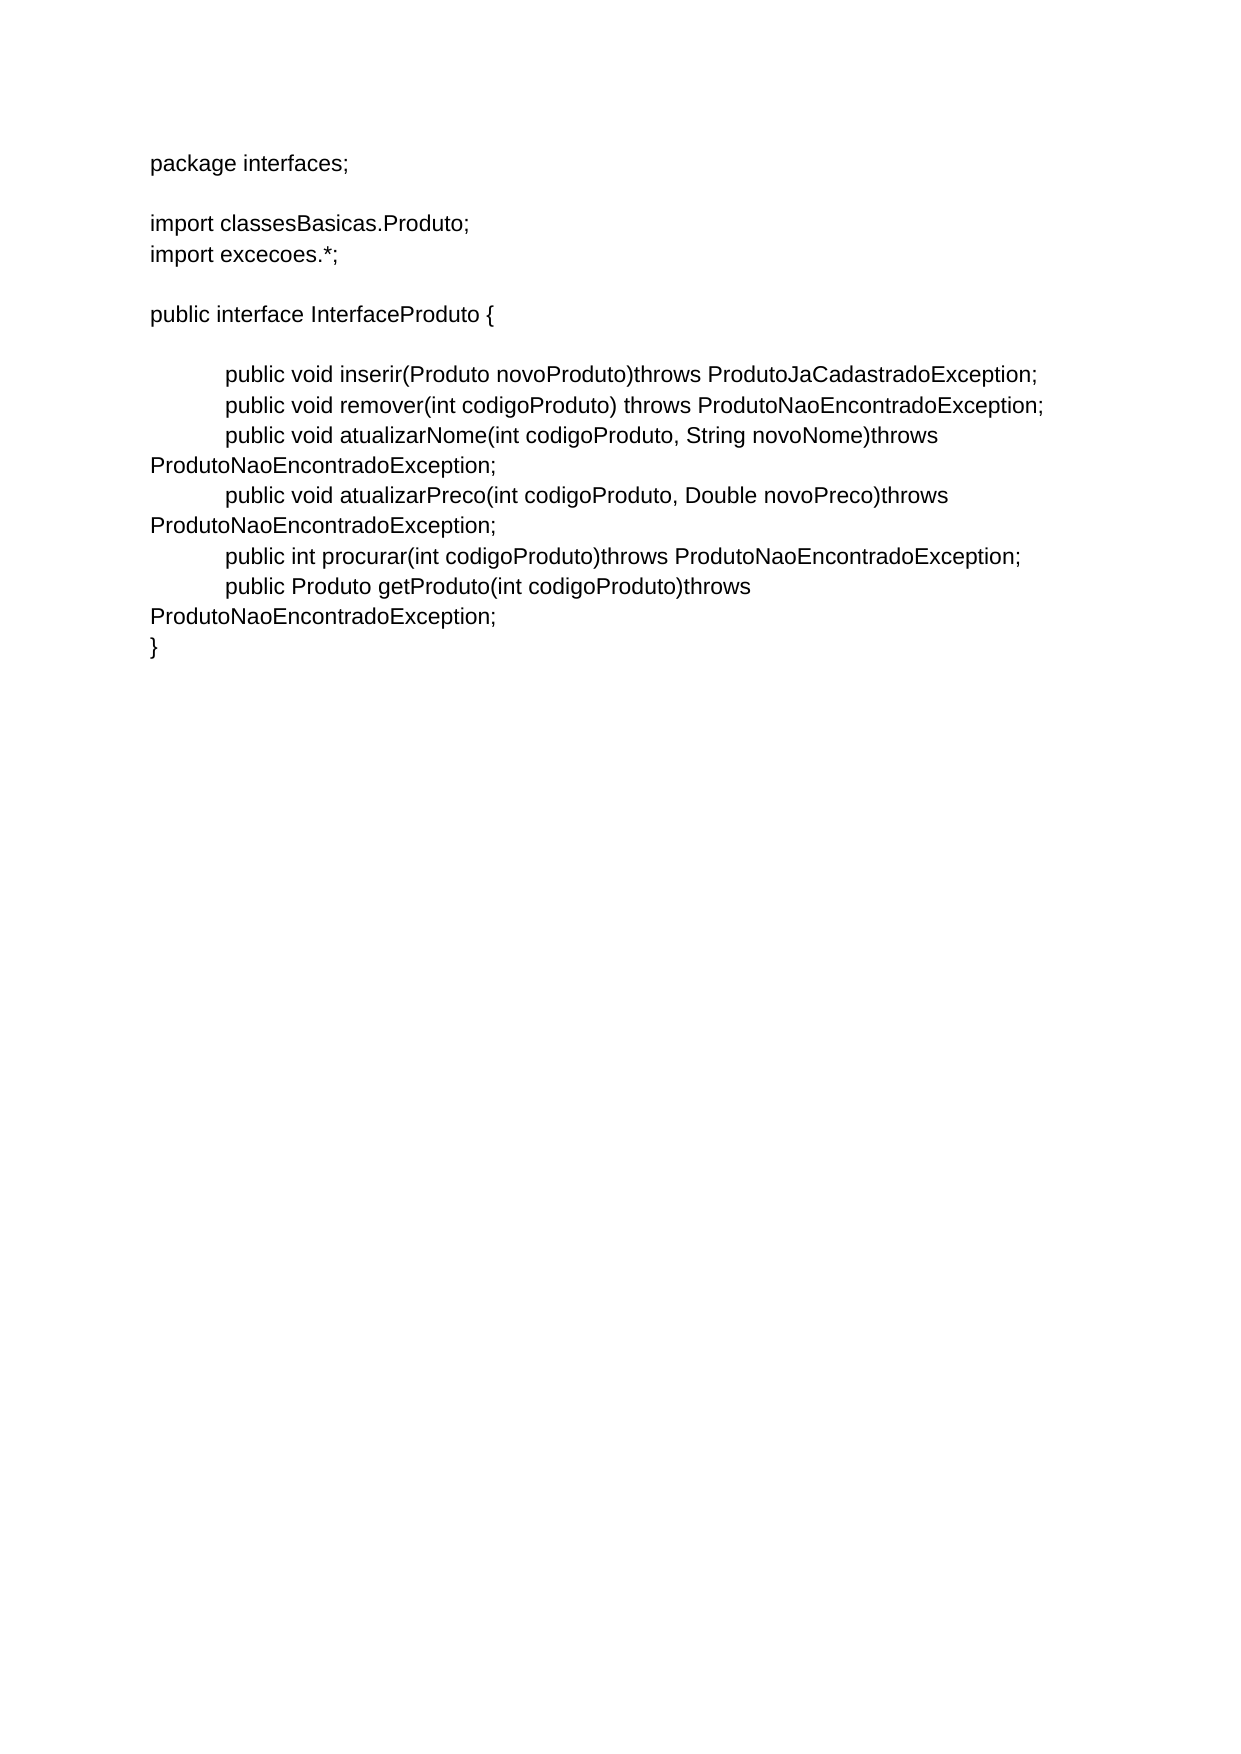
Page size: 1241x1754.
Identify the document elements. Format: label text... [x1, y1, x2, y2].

text public void remover(int codigoProduto) throws ProdutoNaoEncontradoException; [150, 392, 1090, 418]
text public Produto getProduto(int codigoProduto)throws ProdutoNaoEncontradoException; [150, 573, 1090, 629]
text public void atualizarPreco(int codigoProduto, Double novoPreco)throws ProdutoNaoEncontradoException; [150, 482, 1090, 539]
text } [150, 633, 1090, 660]
text public void atualizarNome(int codigoProduto, String novoNome)throws ProdutoNaoEncontradoException; [150, 422, 1090, 478]
text public int procurar(int codigoProduto)throws ProdutoNaoEncontradoException; [150, 543, 1090, 569]
text package interfaces; [150, 150, 1090, 176]
text import excecoes.*; [150, 241, 1090, 267]
text public void inserir(Produto novoProduto)throws ProdutoJaCadastradoException; [150, 361, 1090, 388]
text import classesBasicas.Produto; [150, 210, 1090, 237]
text public interface InterfaceProduto { [150, 301, 1090, 327]
